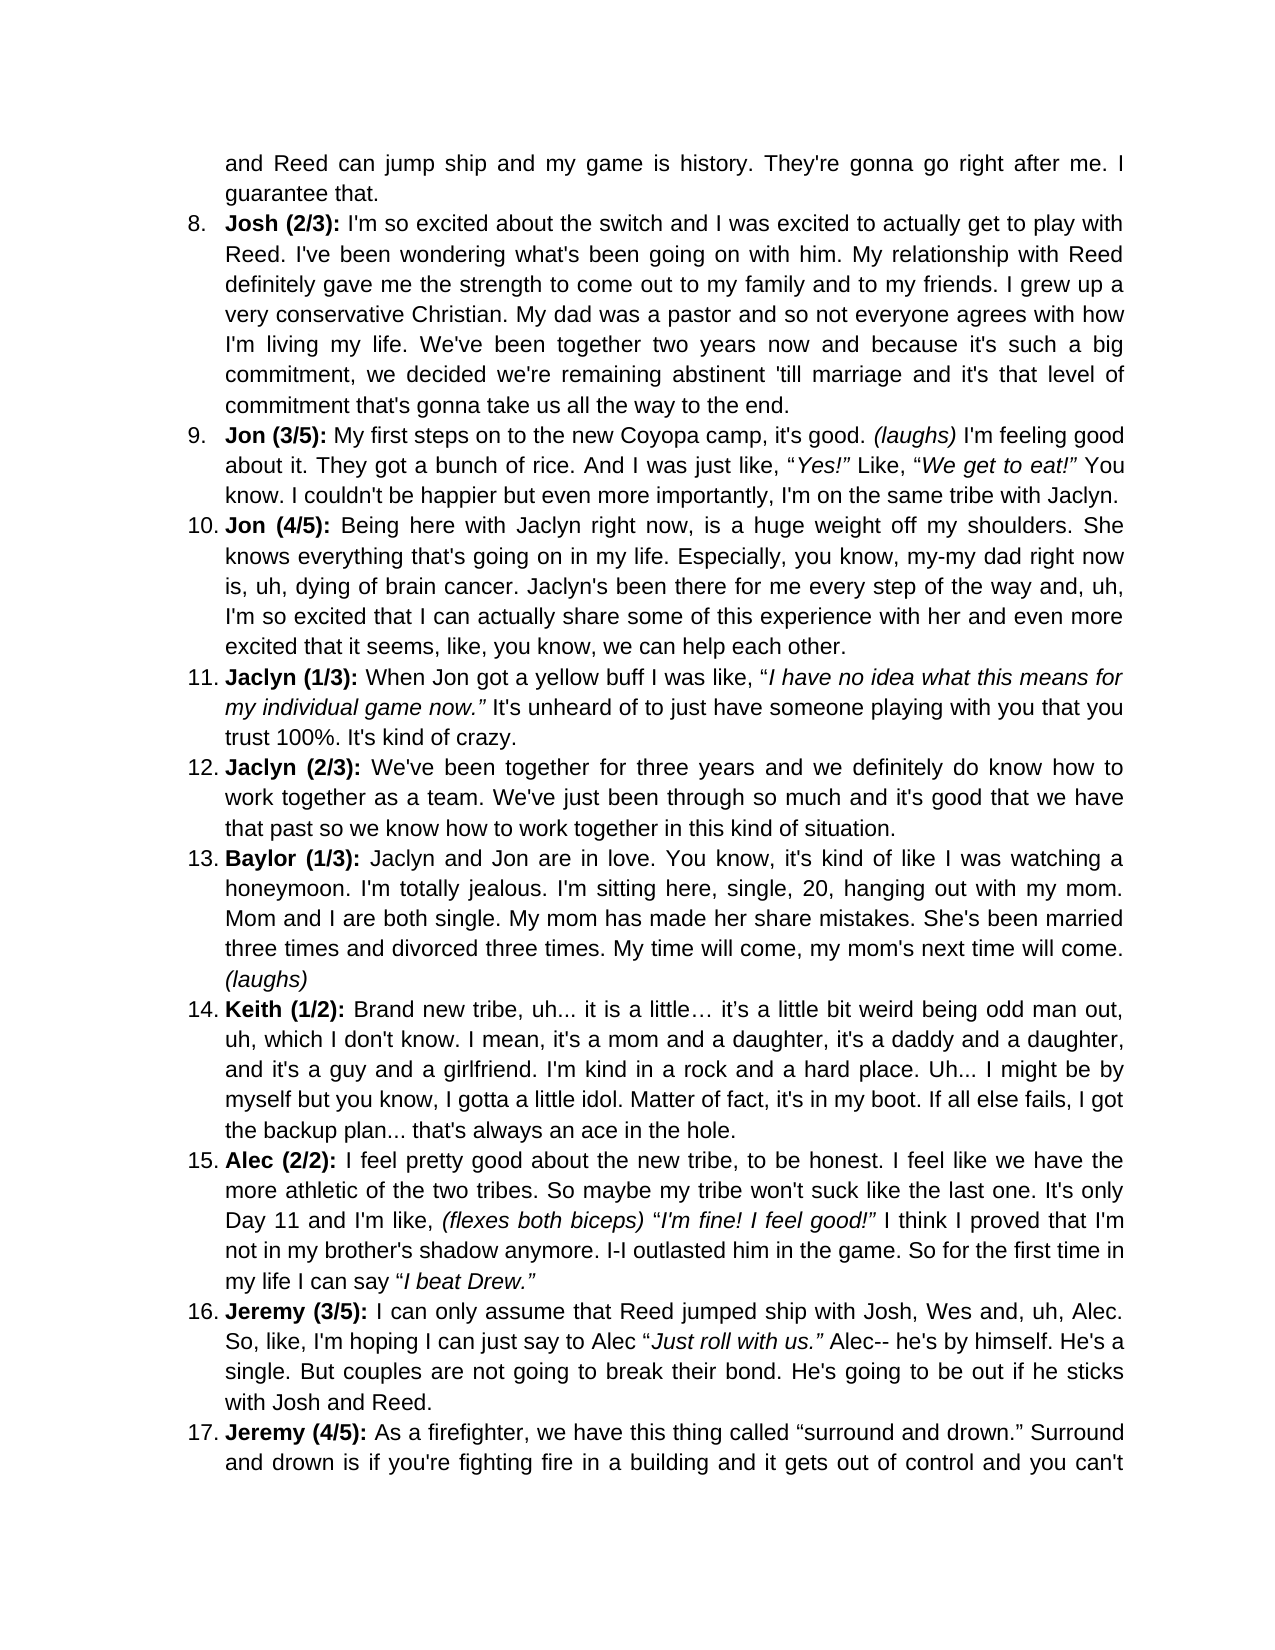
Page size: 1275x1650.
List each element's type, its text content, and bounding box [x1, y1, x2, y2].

list Jaclyn (1/3): When Jon got a yellow buff I was like, “I have no idea what this means for my individual game now.” It's unheard of to just have someone playing with you that you trust 100%. It's kind of crazy. [187, 663, 1125, 750]
list Keith (1/2): Brand new tribe, uh... it is a little… it’s a little bit weird being odd man out, uh, which I don't know. I mean, it's a mom and a daughter, it's a daddy and a daughter, and it's a guy and a girlfriend. I'm kind in a rock and a hard place. Uh... I might be by myself but you know, I gotta a little idol. Matter of fact, it's in my boot. If all else fails, I got the backup plan... that's always an ace in the hole. [187, 996, 1125, 1143]
list Jaclyn (2/3): We've been together for three years and we definitely do know how to work together as a team. We've just been through so much and it's good that we have that past so we know how to work together in this kind of situation. [187, 754, 1125, 841]
list Jeremy (3/5): I can only assume that Reed jumped ship with Josh, Wes and, uh, Alec. So, like, I'm hoping I can just say to Alec “Just roll with us.” Alec-- he's by himself. He's a single. But couples are not going to break their bond. He's going to be out if he sticks with Josh and Reed. [187, 1298, 1125, 1415]
list Jon (3/5): My first steps on to the new Coyopa camp, it's good. (laughs) I'm feeling good about it. They got a bunch of rice. And I was just like, “Yes!” Like, “We get to eat!” You know. I couldn't be happier but even more importantly, I'm on the same tribe with Jaclyn. [187, 422, 1125, 509]
list Baylor (1/3): Jaclyn and Jon are in love. You know, it's kind of like I was watching a honeymoon. I'm totally jealous. I'm sitting here, single, 20, hanging out with my mom. Mom and I are both single. My mom has made her share mistakes. She's been married three times and divorced three times. My time will come, my mom's next time will come. (laughs) [187, 845, 1125, 992]
list Alec (2/2): I feel pretty good about the new tribe, to be honest. I feel like we have the more athletic of the two tribes. So maybe my tribe won't suck like the last one. It's only Day 11 and I'm like, (flexes both biceps) “I'm fine! I feel good!” I think I proved that I'm not in my brother's shadow anymore. I-I outlasted him in the game. So for the first time in my life I can say “I beat Drew.” [187, 1147, 1125, 1294]
list Josh (2/3): I'm so excited about the switch and I was excited to actually get to play with Reed. I've been wondering what's been going on with him. My relationship with Reed definitely gave me the strength to come out to my family and to my friends. I grew up a very conservative Christian. My dad was a pastor and so not everyone agrees with how I'm living my life. We've been together two years now and because it's such a big commitment, we decided we're remaining abstinent 'till marriage and it's that level of commitment that's gonna take us all the way to the end. [187, 210, 1125, 418]
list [187, 150, 1125, 207]
list Jon (4/5): Being here with Jaclyn right now, is a huge weight off my shoulders. She knows everything that's going on in my life. Especially, you know, my-my dad right now is, uh, dying of brain cancer. Jaclyn's been there for me every step of the way and, uh, I'm so excited that I can actually share some of this experience with her and even more excited that it seems, like, you know, we can help each other. [187, 512, 1125, 660]
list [187, 1419, 1125, 1475]
